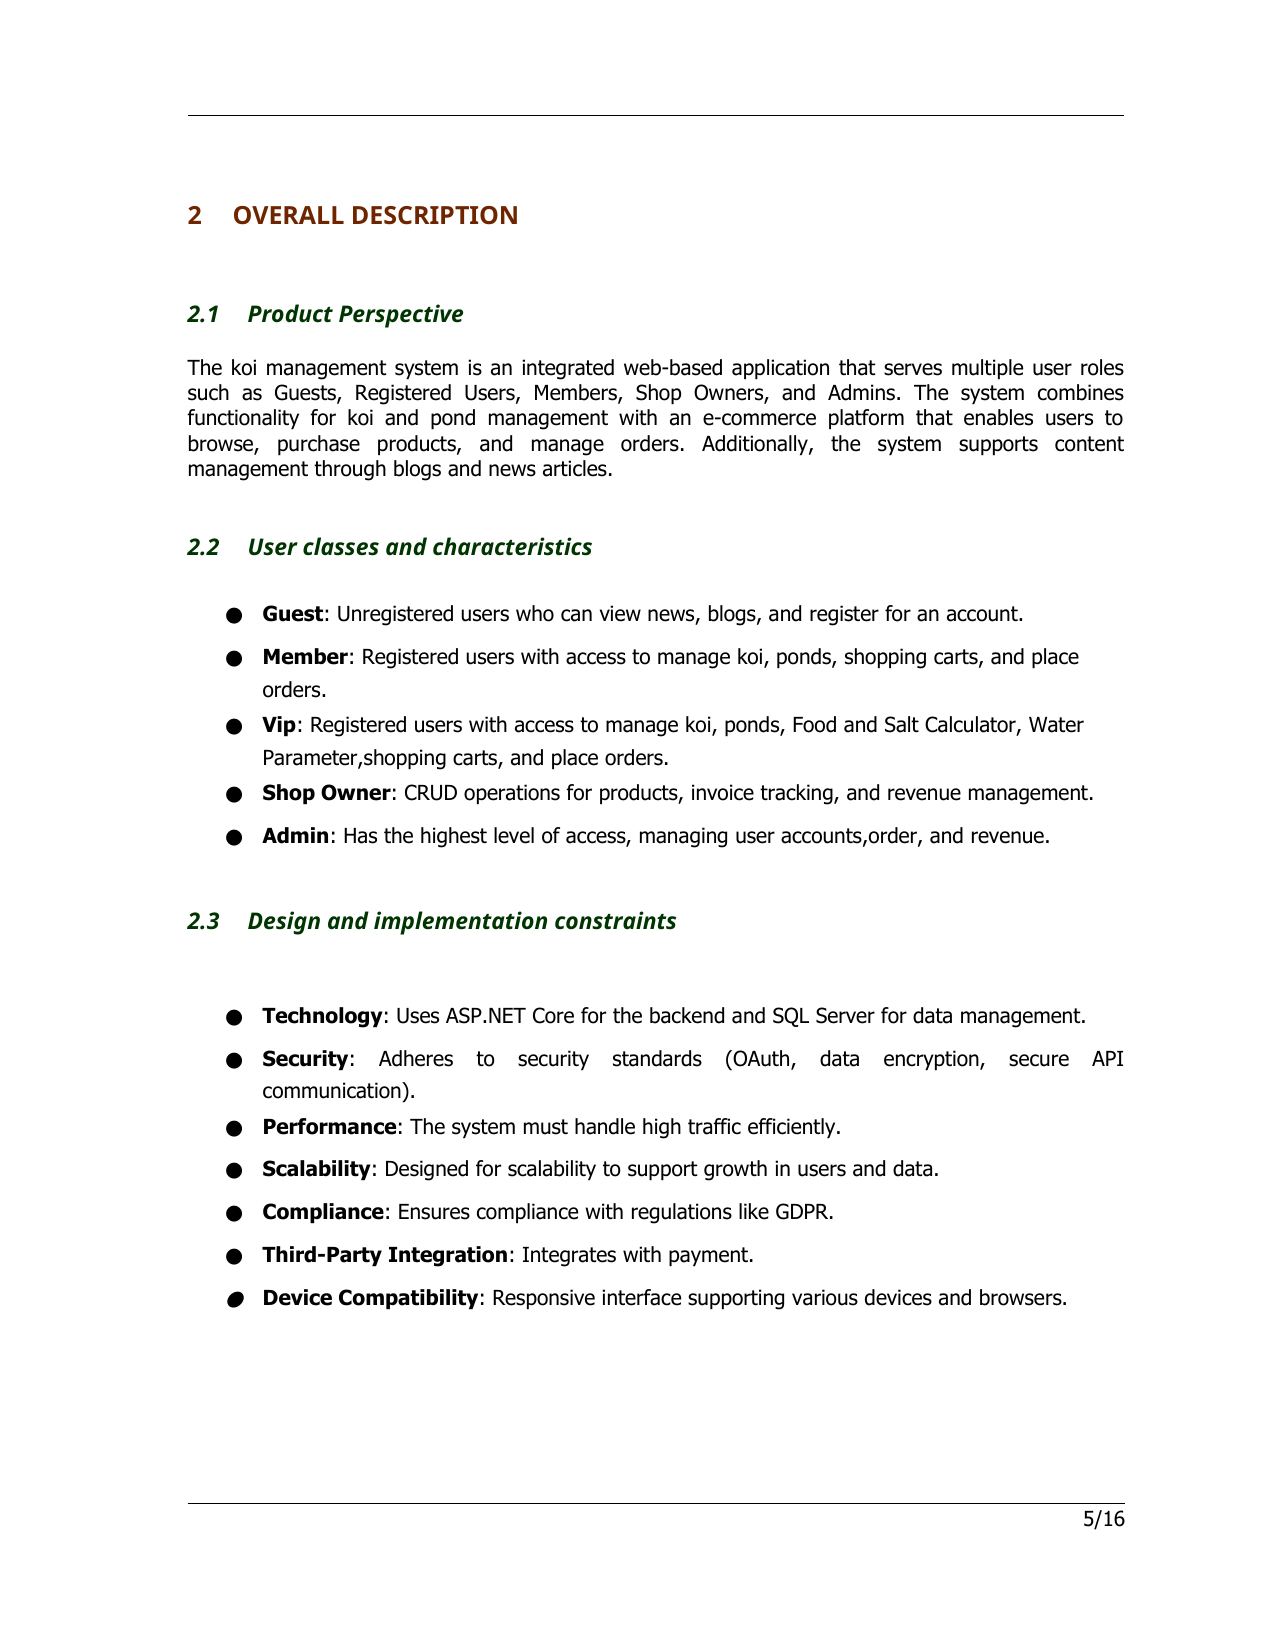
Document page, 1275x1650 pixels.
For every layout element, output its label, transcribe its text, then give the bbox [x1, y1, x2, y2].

list Scalability: Designed for scalability to support growth in users and data. [225, 1146, 1125, 1189]
list Performance: The system must handle high traffic efficiently. [225, 1103, 1125, 1146]
list Member: Registered users with access to manage koi, ponds, shopping carts, and place orders. [225, 634, 1125, 702]
list Compliance: Ensures compliance with regulations like GDPR. [225, 1189, 1125, 1231]
list Shop Owner: CRUD operations for products, invoice tracking, and revenue management. [225, 769, 1125, 812]
subtitle Overall Description [187, 197, 1125, 231]
list Device Compatibility: Responsive interface supporting various devices and browsers. [225, 1274, 1125, 1317]
list Vip: Registered users with access to manage koi, ponds, Food and Salt Calculator, Water Parameter,shopping carts, and place orders. [225, 702, 1125, 769]
list Technology: Uses ASP.NET Core for the backend and SQL Server for data management. [225, 993, 1125, 1035]
list Security: Adheres to security standards (OAuth, data encryption, secure API communication). [225, 1035, 1125, 1103]
subtitle Design and implementation constraints [187, 905, 1125, 936]
subtitle User classes and characteristics [187, 531, 1125, 562]
list Guest: Unregistered users who can view news, blogs, and register for an account. [225, 591, 1125, 634]
subtitle Product Perspective [187, 298, 1125, 329]
list Third-Party Integration: Integrates with payment. [225, 1231, 1125, 1274]
text The koi management system is an integrated web-based application that serves multiple user roles such as Guests, Registered Users, Members, Shop Owners, and Admins. The system combines functionality for koi and pond management with an e-commerce platform that enables users to browse, purchase products, and manage orders. Additionally, the system supports content management through blogs and news articles. [187, 354, 1125, 481]
list Admin: Has the highest level of access, managing user accounts,order, and revenue. [225, 812, 1125, 855]
